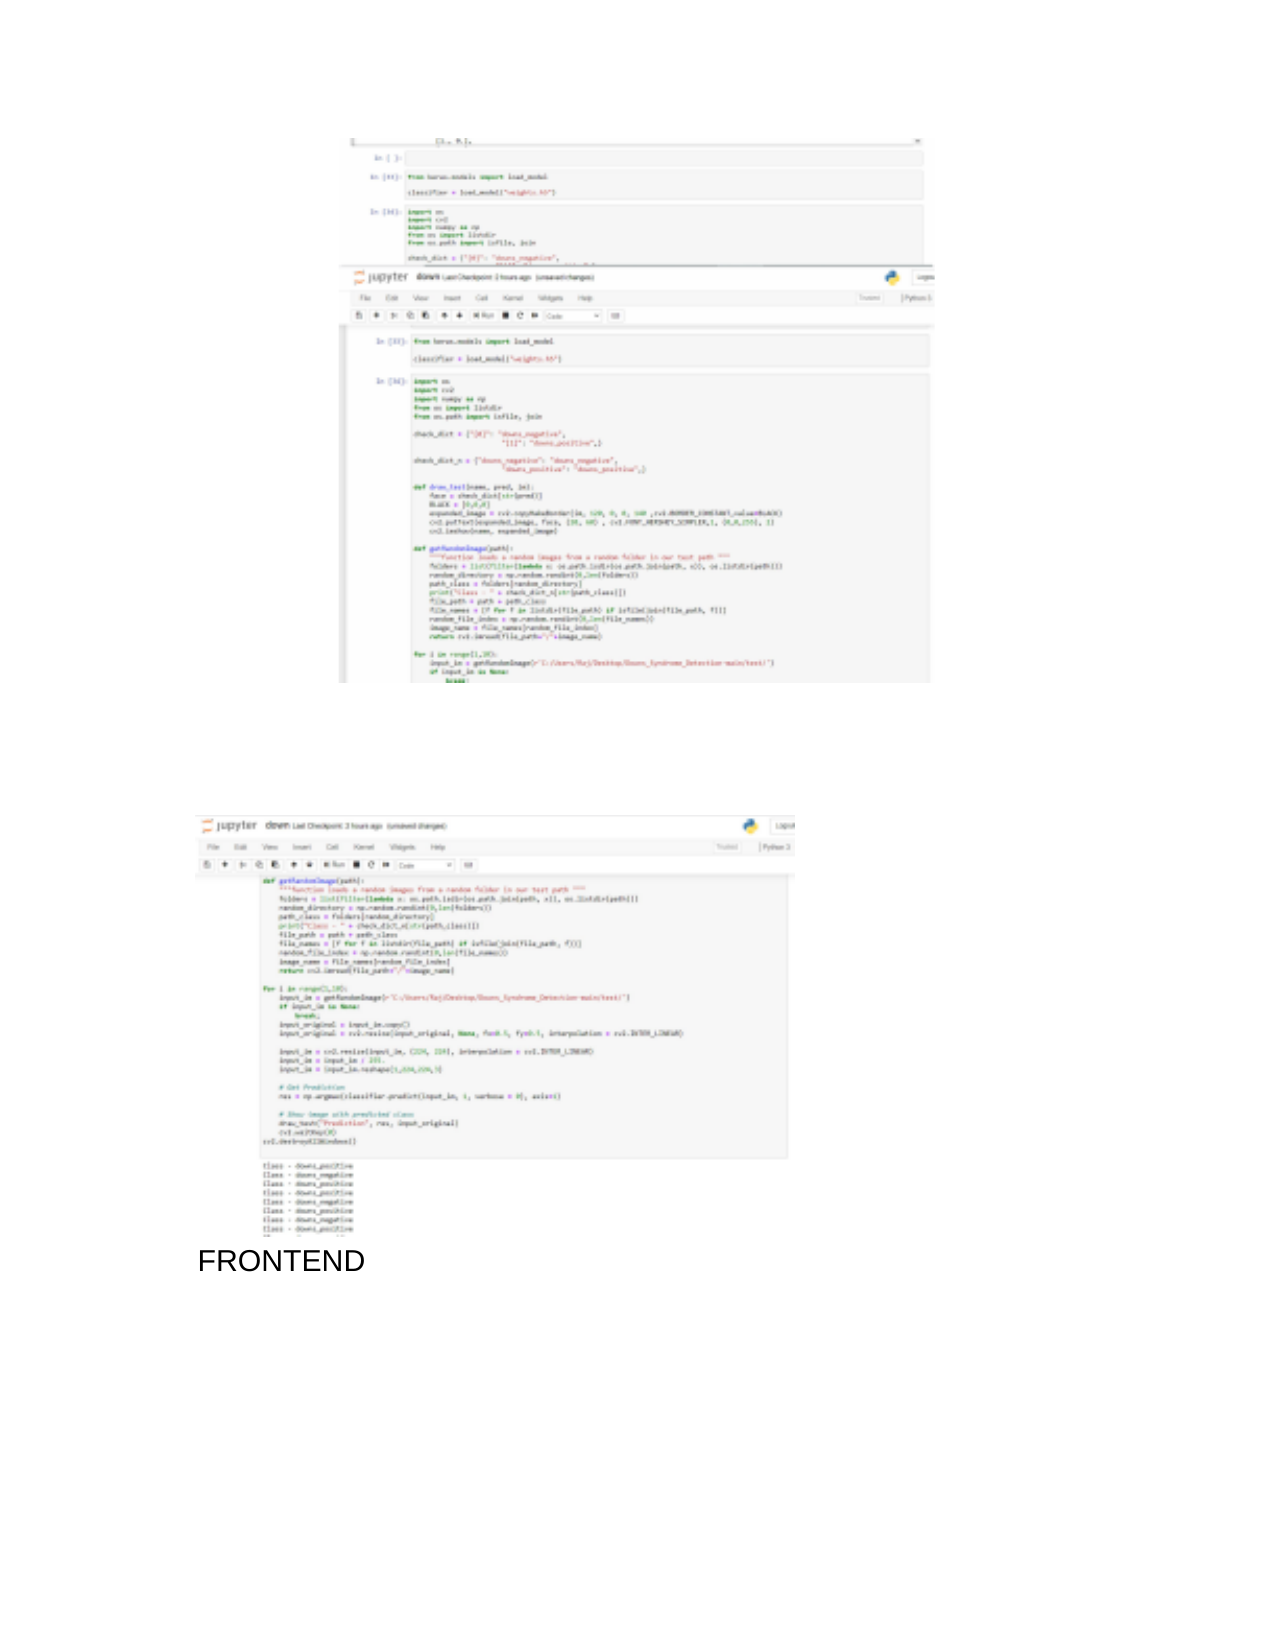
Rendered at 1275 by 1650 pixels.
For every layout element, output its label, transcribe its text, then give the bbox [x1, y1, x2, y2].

picture [338, 138, 935, 683]
text FRONTEND [197, 1243, 1129, 1278]
picture [195, 815, 795, 1237]
